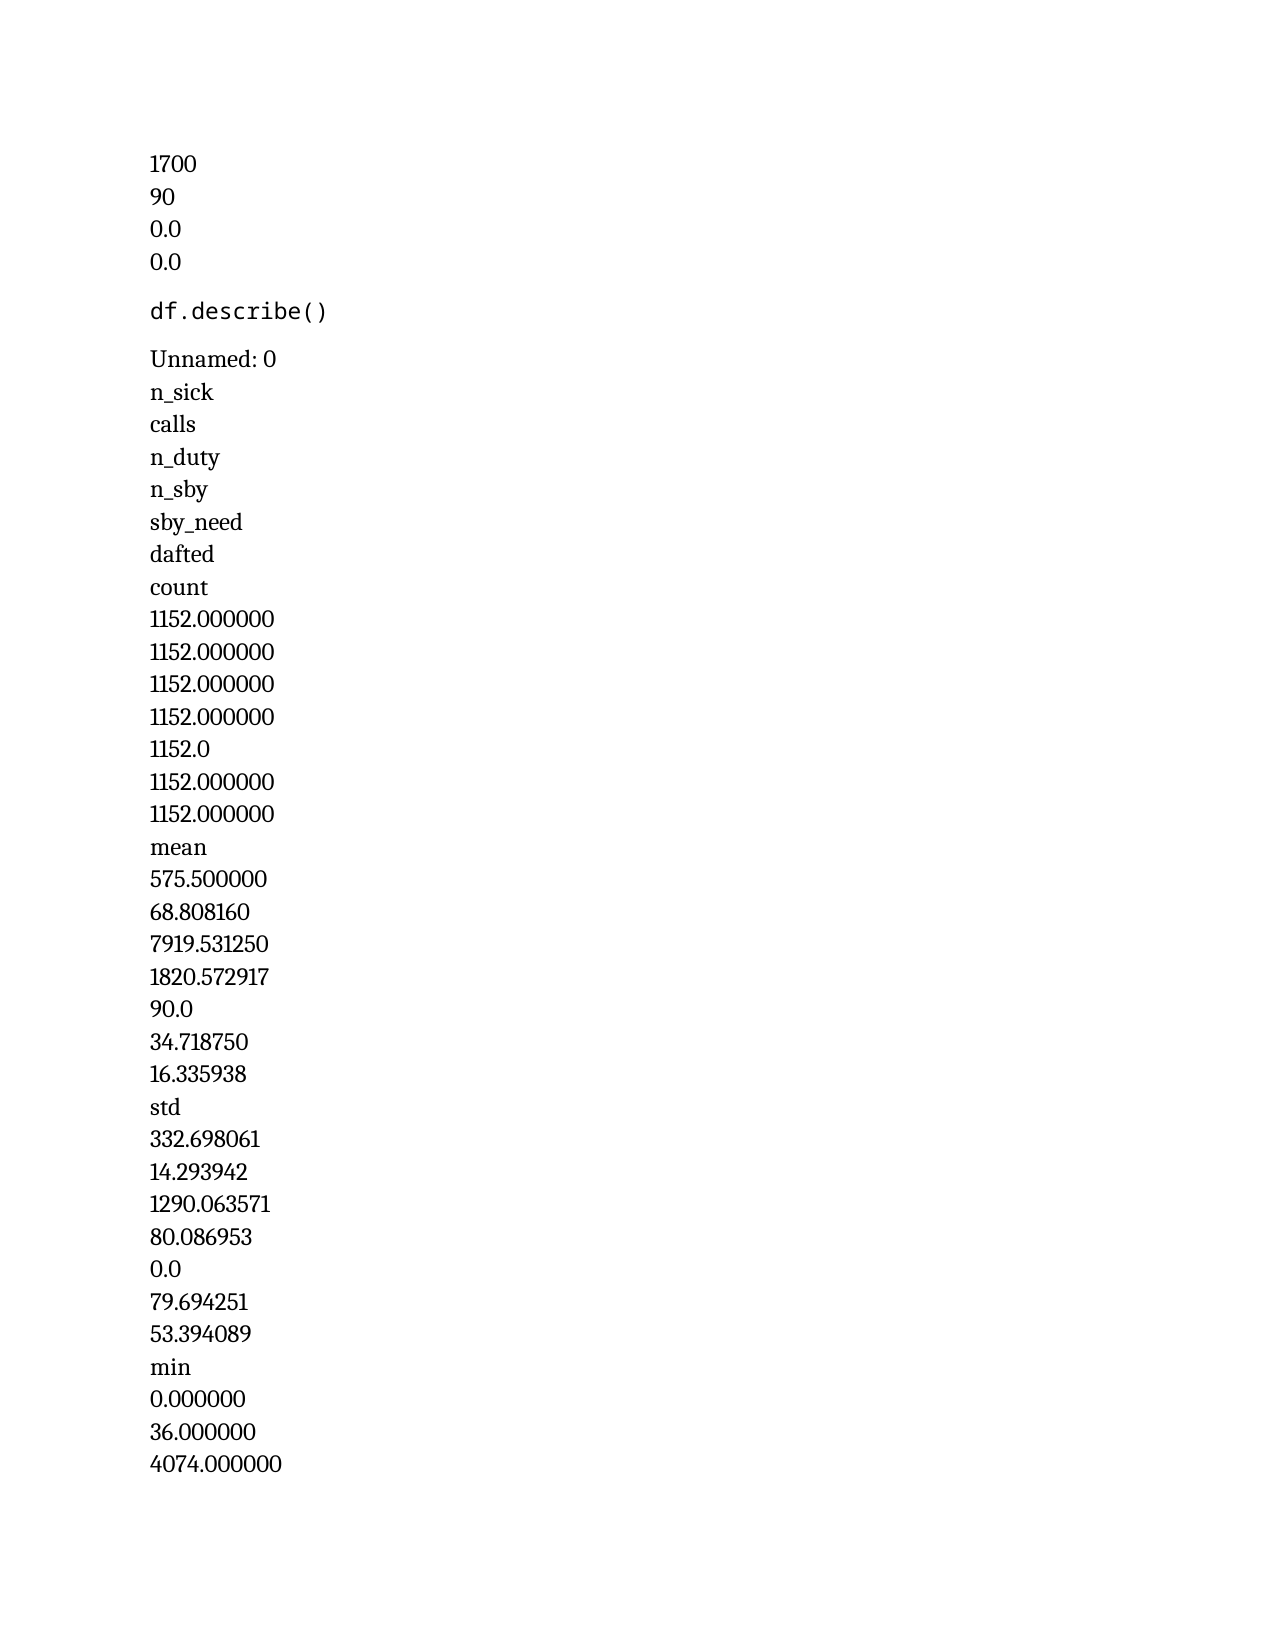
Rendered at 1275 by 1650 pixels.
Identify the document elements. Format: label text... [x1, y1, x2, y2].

text df.describe() [150, 295, 1125, 326]
text 1152.000000 [150, 800, 1125, 829]
text 332.698061 [150, 1125, 1125, 1154]
text calls [150, 410, 1125, 439]
text mean [150, 832, 1125, 861]
text 4074.000000 [150, 1450, 1125, 1479]
text 80.086953 [150, 1222, 1125, 1251]
text 575.500000 [150, 865, 1125, 894]
text 0.0 [150, 247, 1125, 276]
text 1290.063571 [150, 1190, 1125, 1219]
text 36.000000 [150, 1417, 1125, 1446]
text 0.0 [150, 215, 1125, 244]
text 90 [150, 182, 1125, 211]
text 79.694251 [150, 1287, 1125, 1316]
text 7919.531250 [150, 930, 1125, 959]
text 16.335938 [150, 1060, 1125, 1089]
text 1820.572917 [150, 962, 1125, 991]
text dafted [150, 540, 1125, 569]
text 1152.0 [150, 735, 1125, 764]
text 1152.000000 [150, 605, 1125, 634]
text n_sick [150, 377, 1125, 406]
text 68.808160 [150, 897, 1125, 926]
text n_duty [150, 442, 1125, 471]
text count [150, 572, 1125, 601]
text 1152.000000 [150, 637, 1125, 666]
text min [150, 1352, 1125, 1381]
text sby_need [150, 507, 1125, 536]
text 34.718750 [150, 1027, 1125, 1056]
text 1700 [150, 150, 1125, 179]
text 1152.000000 [150, 670, 1125, 699]
text std [150, 1092, 1125, 1121]
text 0.000000 [150, 1385, 1125, 1414]
text 1152.000000 [150, 767, 1125, 796]
text n_sby [150, 475, 1125, 504]
text 1152.000000 [150, 702, 1125, 731]
text 14.293942 [150, 1157, 1125, 1186]
text 53.394089 [150, 1320, 1125, 1349]
text 90.0 [150, 995, 1125, 1024]
text 0.0 [150, 1255, 1125, 1284]
text Unnamed: 0 [150, 345, 1125, 374]
